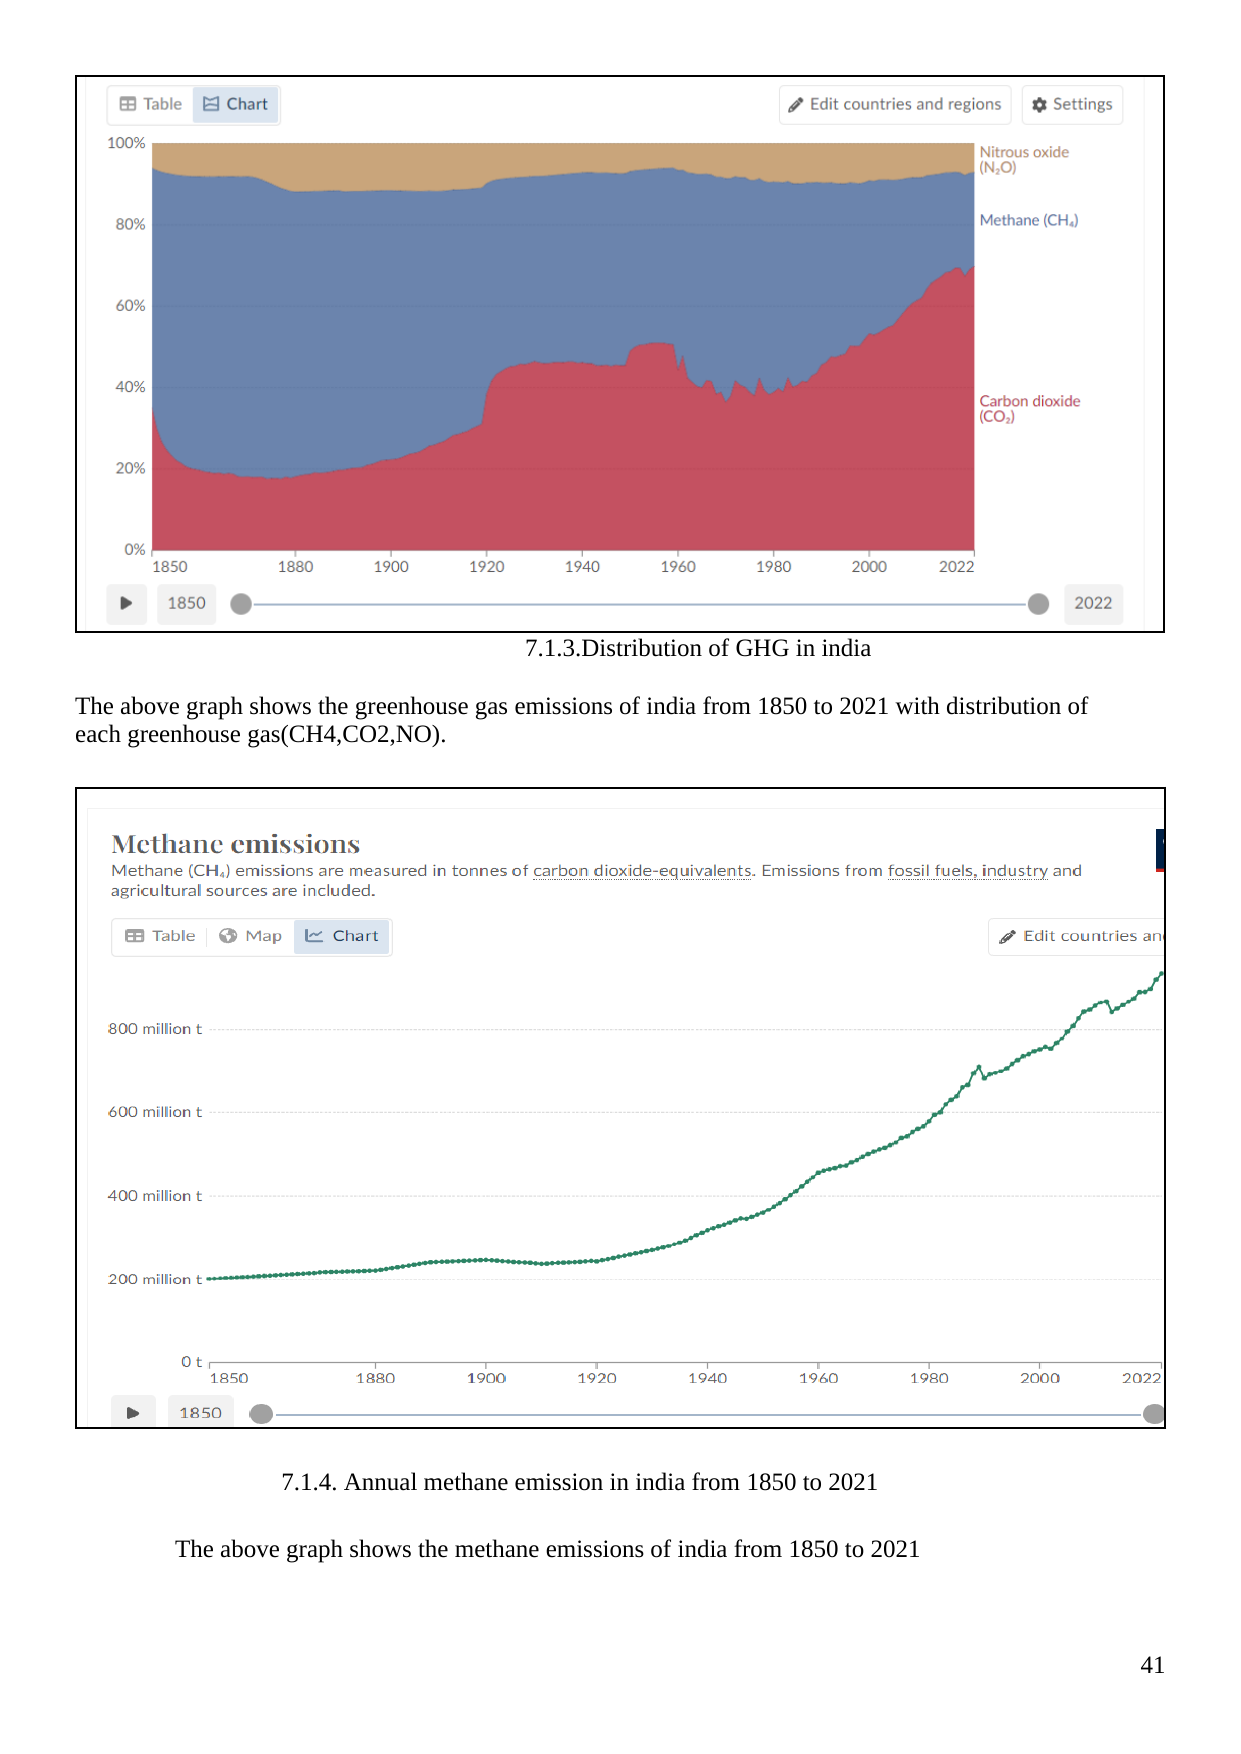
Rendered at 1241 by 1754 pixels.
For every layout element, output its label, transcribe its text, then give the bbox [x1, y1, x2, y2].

picture [77, 77, 1163, 631]
text 7.1.4. Annual methane emission in india from 1850 to 2021 [75, 1467, 1165, 1496]
text each greenhouse gas(CH4,CO2,NO). [75, 719, 1165, 748]
picture [77, 795, 1164, 1427]
text The above graph shows the greenhouse gas emissions of india from 1850 to 2021 with distribution of [75, 691, 1165, 719]
text The above graph shows the methane emissions of india from 1850 to 2021 [75, 1534, 1165, 1563]
text 7.1.3.Distribution of GHG in india [75, 633, 1165, 662]
